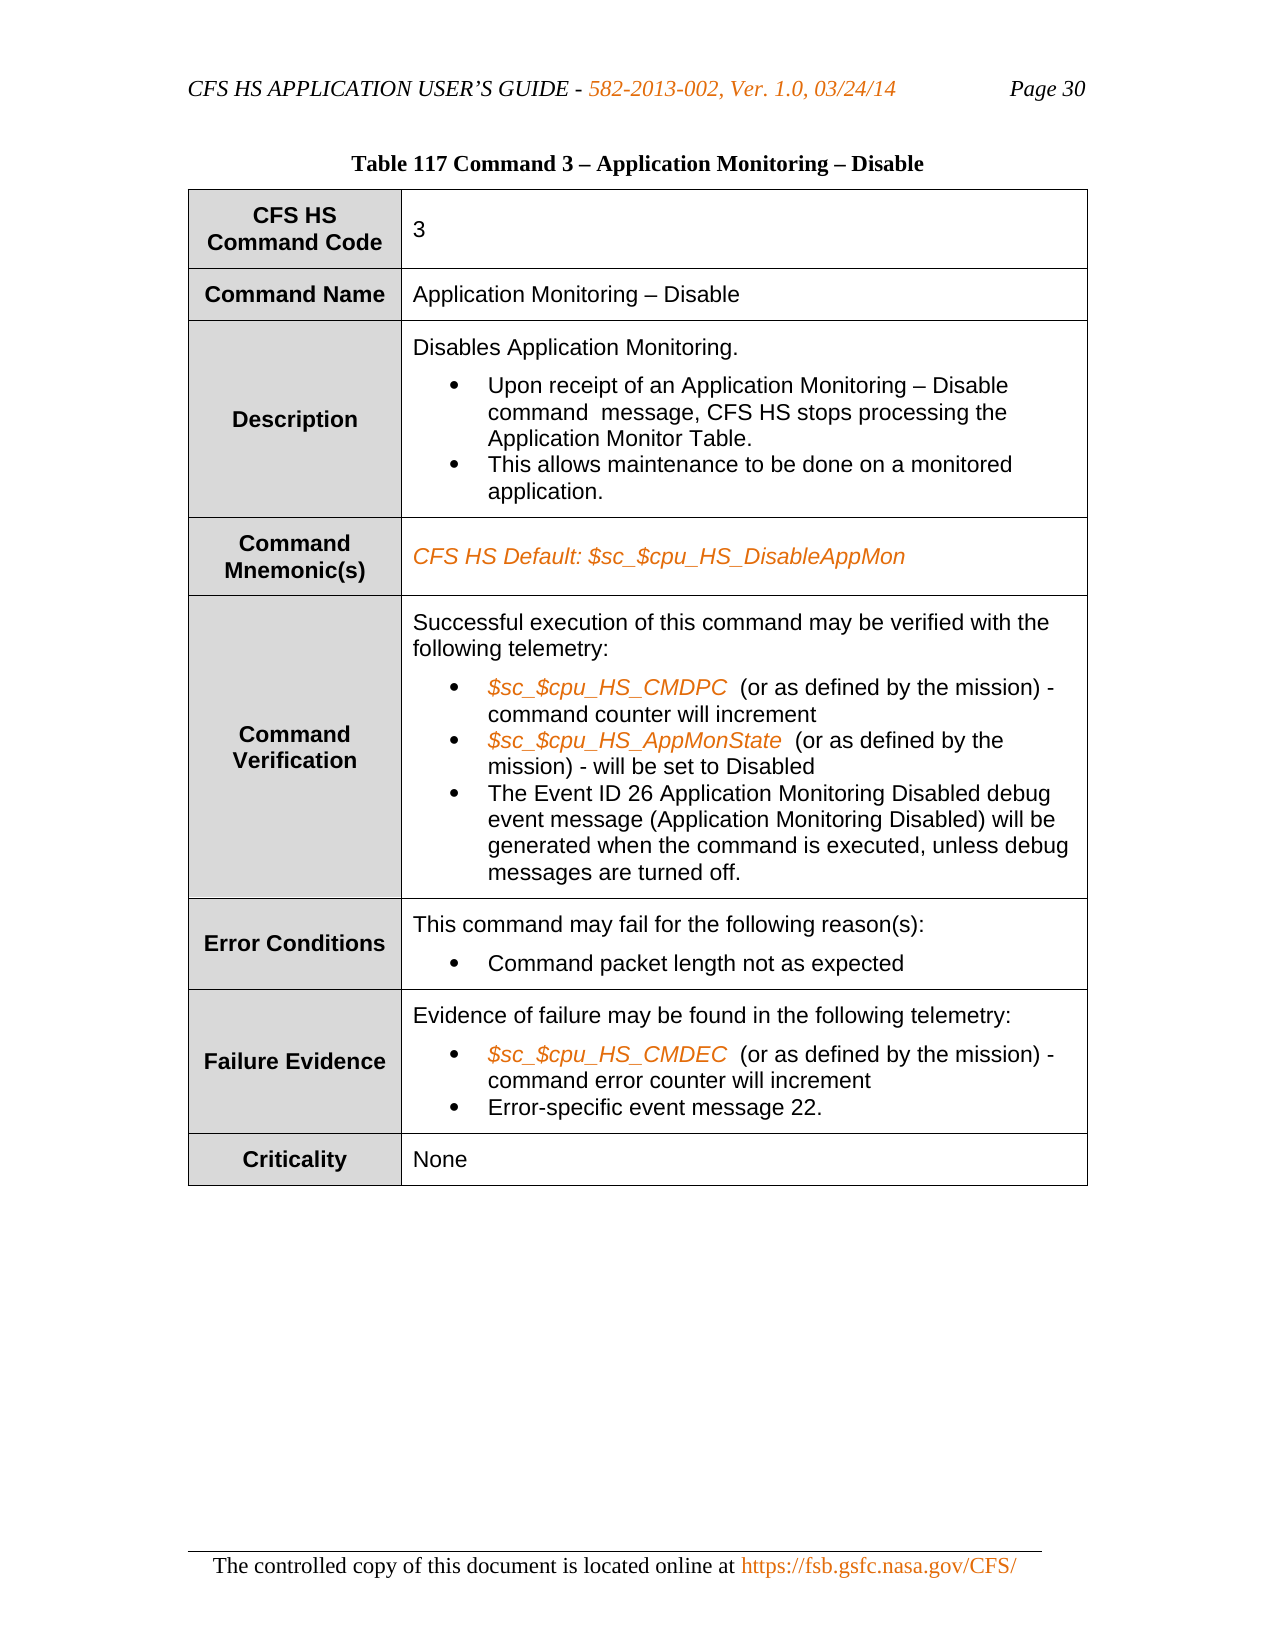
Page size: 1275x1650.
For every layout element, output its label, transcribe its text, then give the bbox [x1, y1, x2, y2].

table_cell None [402, 1134, 1087, 1185]
table_cell This command may fail for the following reason(s): Command packet length not as expected [402, 899, 1087, 989]
table_cell Application Monitoring – Disable [402, 269, 1087, 320]
table_cell Disables Application Monitoring. Upon receipt of an Application Monitoring – Disable command message, CFS HS stops processing the Application Monitor Table. This allows maintenance to be done on a monitored application. [402, 321, 1087, 517]
table_cell Command Verification [189, 596, 401, 897]
table_cell Evidence of failure may be found in the following telemetry: $sc_$cpu_HS_CMDEC (or as defined by the mission) - command error counter will increment Error-specific event message 22. [402, 990, 1087, 1133]
table_cell Failure Evidence [189, 990, 401, 1133]
table_cell Criticality [189, 1134, 401, 1185]
table_header CFS HS Command Code [189, 190, 401, 268]
table_cell CFS HS Default: $sc_$cpu_HS_DisableAppMon [402, 518, 1087, 595]
table_cell Command Name [189, 269, 401, 320]
table_cell Successful execution of this command may be verified with the following telemetry: $sc_$cpu_HS_CMDPC (or as defined by the mission) - command counter will increment $sc_$cpu_HS_AppMonState (or as defined by the mission) - will be set to Disabled The Event ID 26 Application Monitoring Disabled debug event message (Application Monitoring Disabled) will be generated when the command is executed, unless debug messages are turned off. [402, 596, 1087, 897]
table_cell Error Conditions [189, 899, 401, 989]
table_cell Description [189, 321, 401, 517]
table_cell Command Mnemonic(s) [189, 518, 401, 595]
table_header 3 [402, 190, 1087, 268]
